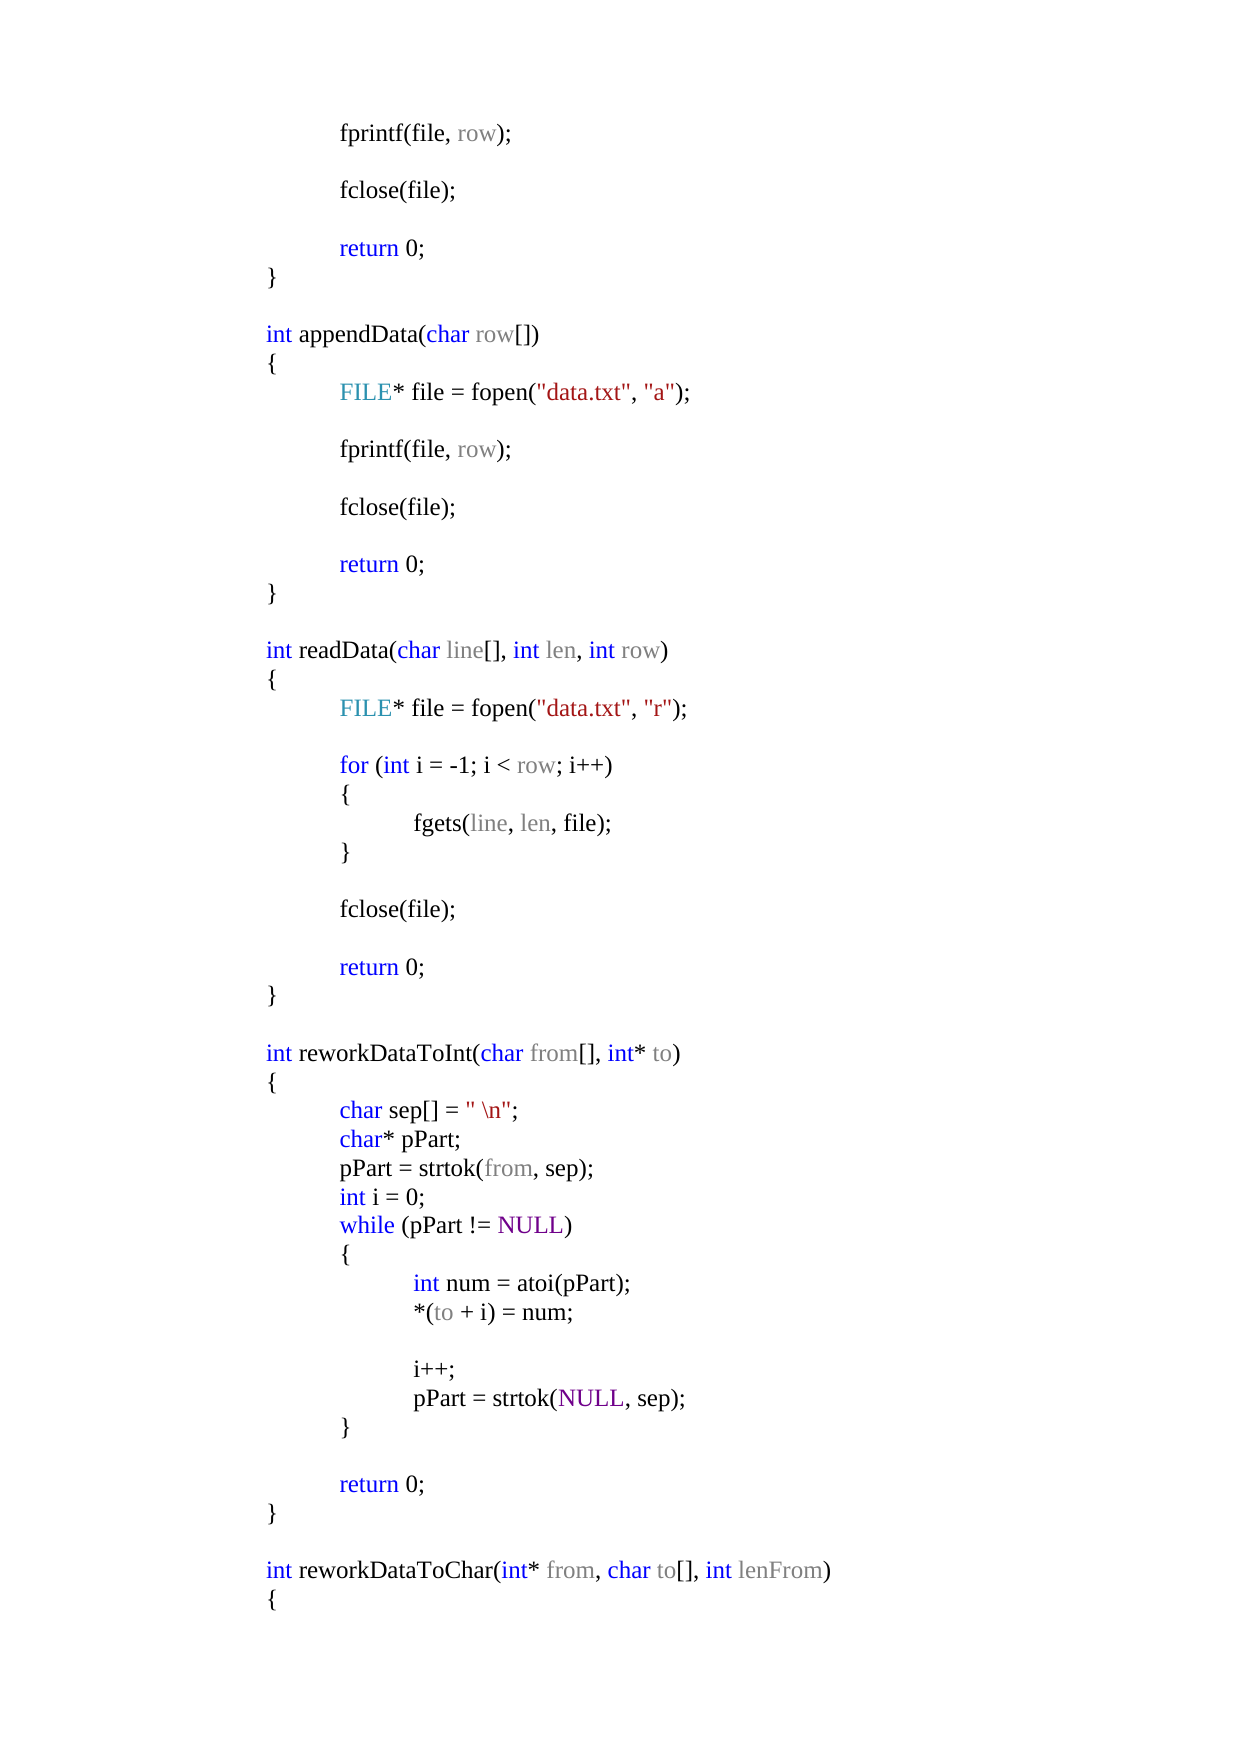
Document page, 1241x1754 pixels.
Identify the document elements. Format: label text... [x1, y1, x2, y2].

text fclose(file); [266, 176, 1181, 204]
text return 0; [266, 952, 1181, 981]
text { [266, 664, 1181, 693]
text FILE* file = fopen("data.txt", "a"); [266, 377, 1181, 406]
text { [266, 348, 1181, 377]
text } [266, 837, 1181, 866]
text } [266, 262, 1181, 291]
text char* pPart; [266, 1124, 1181, 1153]
text int appendData(char row[]) [266, 319, 1181, 348]
text pPart = strtok(NULL, sep); [266, 1383, 1181, 1412]
text return 0; [266, 549, 1181, 578]
text } [266, 1498, 1181, 1527]
text *(to + i) = num; [266, 1297, 1181, 1326]
text int reworkDataToInt(char from[], int* to) [266, 1038, 1181, 1067]
text } [266, 578, 1181, 607]
text for (int i = -1; i < row; i++) [266, 751, 1181, 779]
text fprintf(file, row); [266, 118, 1181, 147]
text { [266, 1584, 1181, 1613]
text { [266, 1239, 1181, 1268]
text while (pPart != NULL) [266, 1211, 1181, 1239]
text FILE* file = fopen("data.txt", "r"); [266, 693, 1181, 722]
text fgets(line, len, file); [266, 808, 1181, 837]
text } [266, 981, 1181, 1009]
text { [266, 1067, 1181, 1096]
text pPart = strtok(from, sep); [266, 1153, 1181, 1182]
text { [266, 779, 1181, 808]
text int num = atoi(pPart); [266, 1268, 1181, 1297]
text } [266, 1412, 1181, 1441]
text fclose(file); [266, 894, 1181, 923]
text fclose(file); [266, 492, 1181, 521]
text return 0; [266, 1469, 1181, 1498]
text i++; [266, 1354, 1181, 1383]
text int i = 0; [266, 1182, 1181, 1211]
text char sep[] = " \n"; [266, 1096, 1181, 1124]
text fprintf(file, row); [266, 434, 1181, 463]
text int readData(char line[], int len, int row) [266, 636, 1181, 664]
text int reworkDataToChar(int* from, char to[], int lenFrom) [266, 1556, 1181, 1584]
text return 0; [266, 233, 1181, 262]
